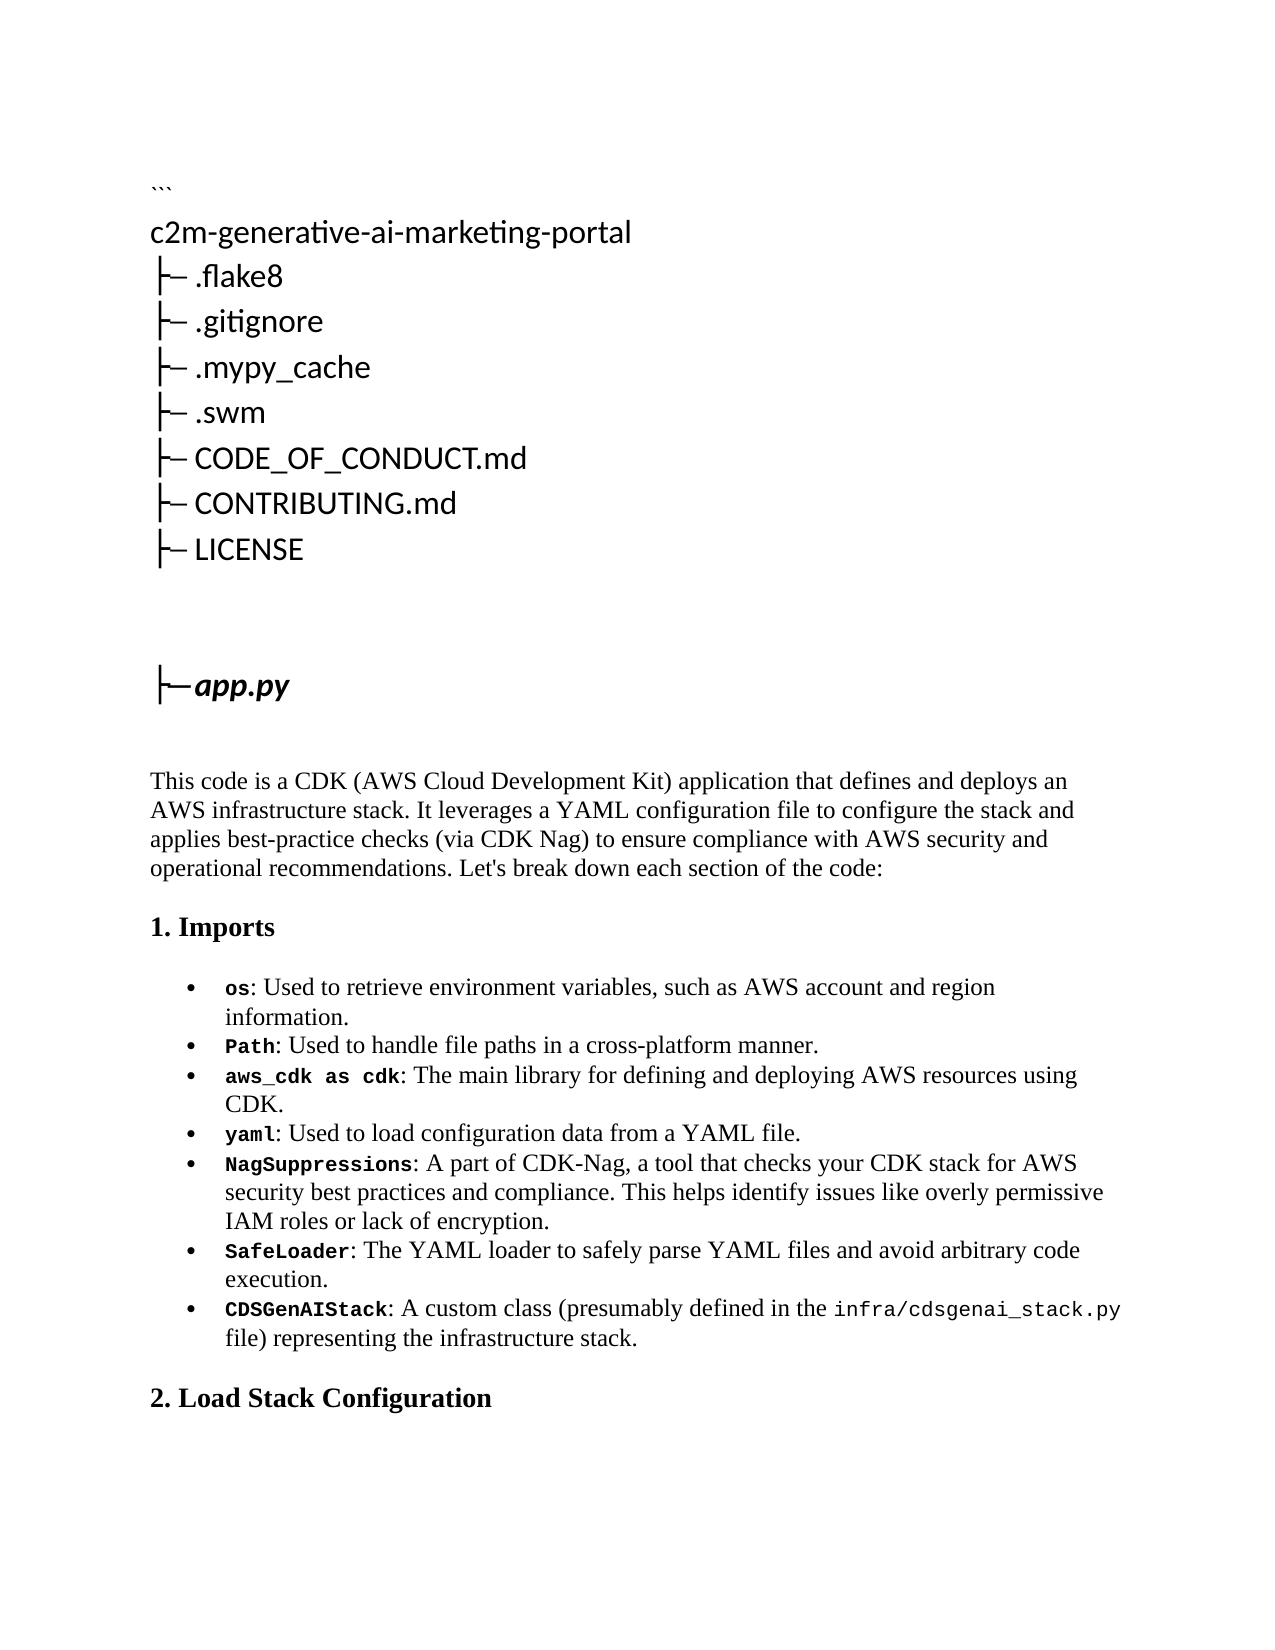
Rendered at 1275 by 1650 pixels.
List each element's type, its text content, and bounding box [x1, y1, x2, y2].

text ├─ .mypy_cache [150, 343, 1125, 388]
text ├─ .swm [150, 388, 1125, 433]
list Path: Used to handle file paths in a cross-platform manner. [187, 1030, 1125, 1060]
text ├─ LICENSE [150, 524, 1125, 570]
list SafeLoader: The YAML loader to safely parse YAML files and avoid arbitrary code execution. [187, 1235, 1125, 1293]
text ├─ .flake8 [150, 252, 1125, 297]
text 2. Load Stack Configuration [150, 1381, 1125, 1413]
text c2m-generative-ai-marketing-portal [150, 211, 1125, 252]
list yaml: Used to load configuration data from a YAML file. [187, 1118, 1125, 1148]
list CDSGenAIStack: A custom class (presumably defined in the infra/cdsgenai_stack.py file) representing the infrastructure stack. [187, 1293, 1125, 1352]
list aws_cdk as cdk: The main library for defining and deploying AWS resources using CDK. [187, 1060, 1125, 1118]
list os: Used to retrieve environment variables, such as AWS account and region information. [187, 972, 1125, 1030]
text ├─ CONTRIBUTING.md [150, 479, 1125, 524]
text ``` [150, 181, 1125, 211]
text This code is a CDK (AWS Cloud Development Kit) application that defines and deploys an AWS infrastructure stack. It leverages a YAML configuration file to configure the stack and applies best-practice checks (via CDK Nag) to ensure compliance with AWS security and operational recommendations. Let's break down each section of the code: [150, 766, 1125, 881]
list NagSuppressions: A part of CDK-Nag, a tool that checks your CDK stack for AWS security best practices and compliance. This helps identify issues like overly permissive IAM roles or lack of encryption. [187, 1148, 1125, 1235]
text ├─ app.py [150, 661, 1125, 707]
text ├─ .gitignore [150, 297, 1125, 343]
text 1. Imports [150, 911, 1125, 943]
text ├─ CODE_OF_CONDUCT.md [150, 433, 1125, 479]
